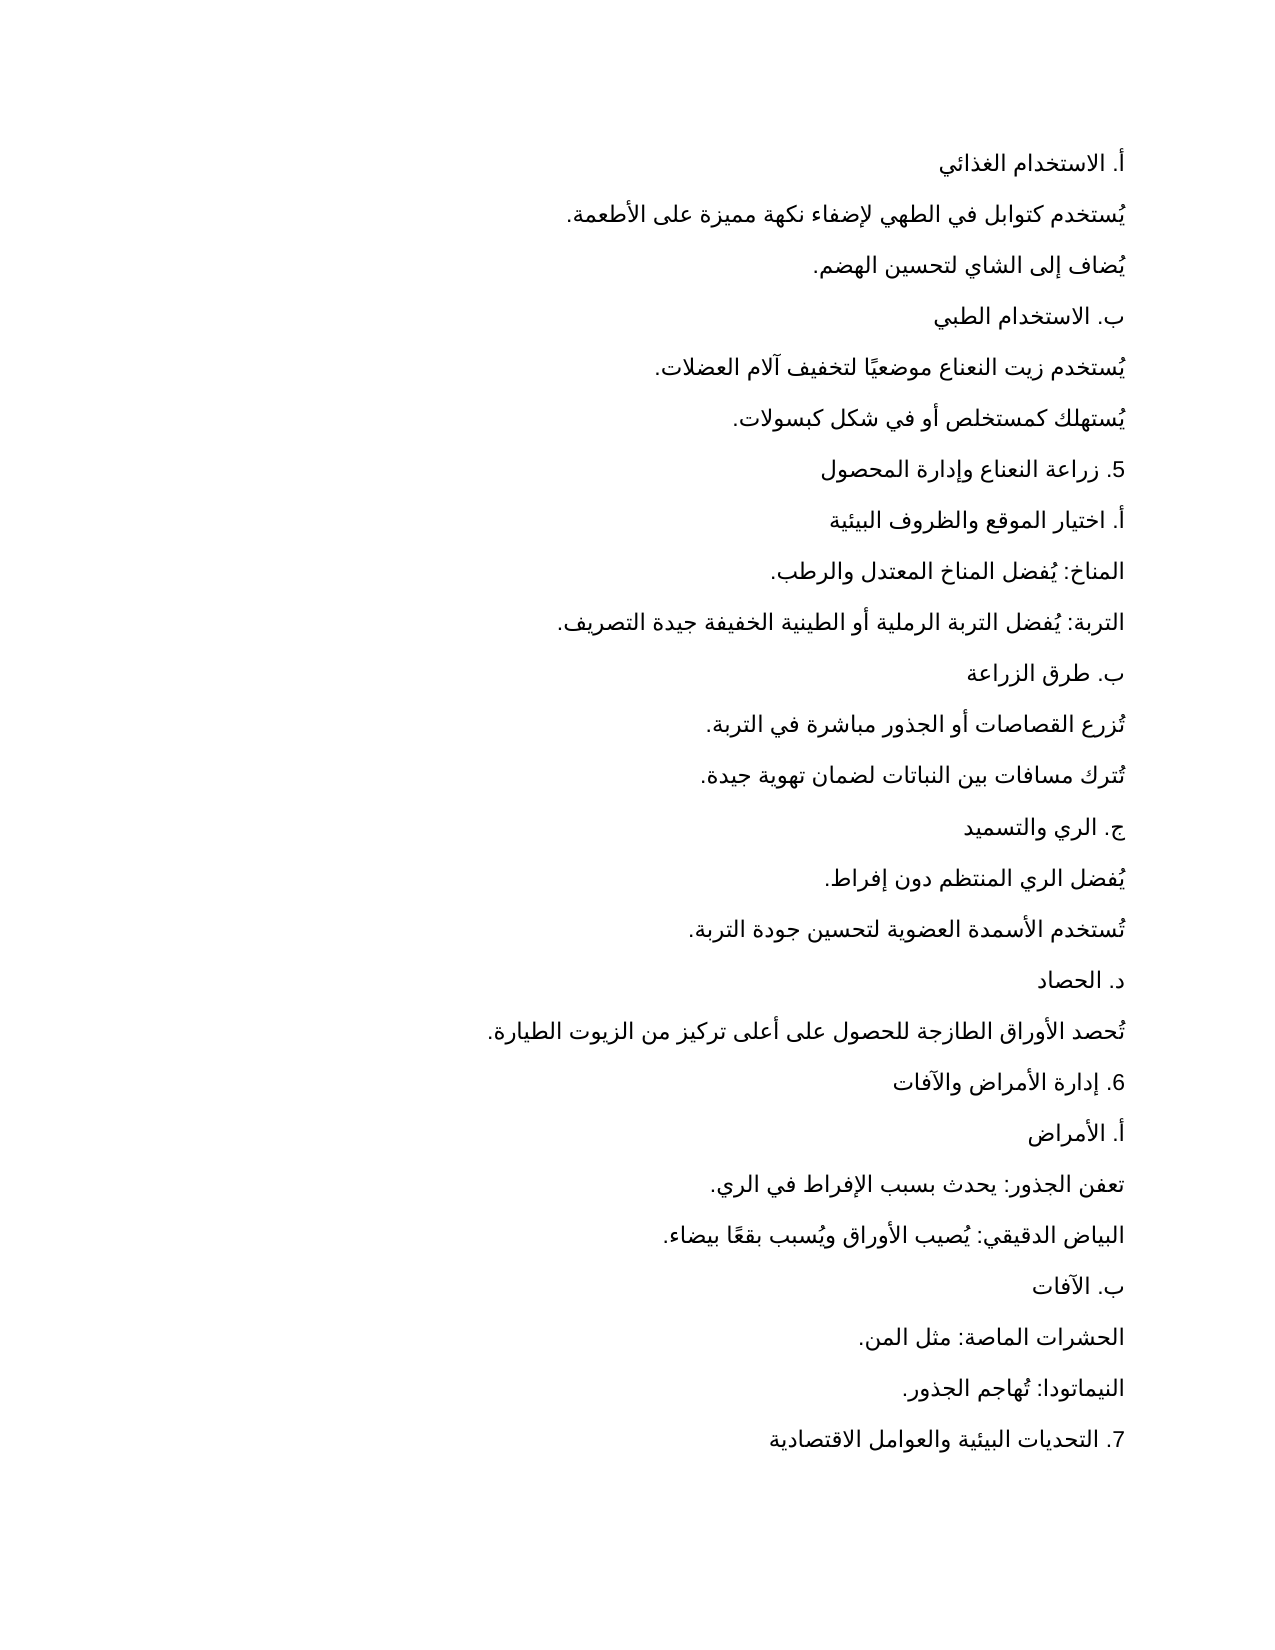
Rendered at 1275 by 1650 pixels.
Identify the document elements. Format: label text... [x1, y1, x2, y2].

text يُستهلك كمستخلص أو في شكل كبسولات. [150, 405, 1125, 432]
text أ. اختيار الموقع والظروف البيئية [150, 507, 1125, 534]
text تُستخدم الأسمدة العضوية لتحسين جودة التربة. [150, 916, 1125, 942]
text 5. زراعة النعناع وإدارة المحصول [150, 456, 1125, 483]
text ب. طرق الزراعة [150, 660, 1125, 687]
text ج. الري والتسميد [150, 813, 1125, 840]
text البياض الدقيقي: يُصيب الأوراق ويُسبب بقعًا بيضاء. [150, 1222, 1125, 1248]
text يُفضل الري المنتظم دون إفراط. [150, 864, 1125, 891]
text النيماتودا: تُهاجم الجذور. [150, 1375, 1125, 1401]
text أ. الأمراض [150, 1120, 1125, 1146]
text 7. التحديات البيئية والعوامل الاقتصادية [150, 1426, 1125, 1452]
text تُزرع القصاصات أو الجذور مباشرة في التربة. [150, 711, 1125, 738]
text التربة: يُفضل التربة الرملية أو الطينية الخفيفة جيدة التصريف. [150, 609, 1125, 636]
text ب. الاستخدام الطبي [150, 303, 1125, 329]
text تُترك مسافات بين النباتات لضمان تهوية جيدة. [150, 762, 1125, 789]
text تعفن الجذور: يحدث بسبب الإفراط في الري. [150, 1171, 1125, 1197]
text د. الحصاد [150, 967, 1125, 993]
text ب. الآفات [150, 1273, 1125, 1299]
text يُضاف إلى الشاي لتحسين الهضم. [150, 252, 1125, 278]
text الحشرات الماصة: مثل المن. [150, 1324, 1125, 1350]
text يُستخدم زيت النعناع موضعيًا لتخفيف آلام العضلات. [150, 354, 1125, 381]
text المناخ: يُفضل المناخ المعتدل والرطب. [150, 558, 1125, 585]
text تُحصد الأوراق الطازجة للحصول على أعلى تركيز من الزيوت الطيارة. [150, 1018, 1125, 1044]
text أ. الاستخدام الغذائي [150, 150, 1125, 176]
text 6. إدارة الأمراض والآفات [150, 1069, 1125, 1095]
text يُستخدم كتوابل في الطهي لإضفاء نكهة مميزة على الأطعمة. [150, 201, 1125, 227]
